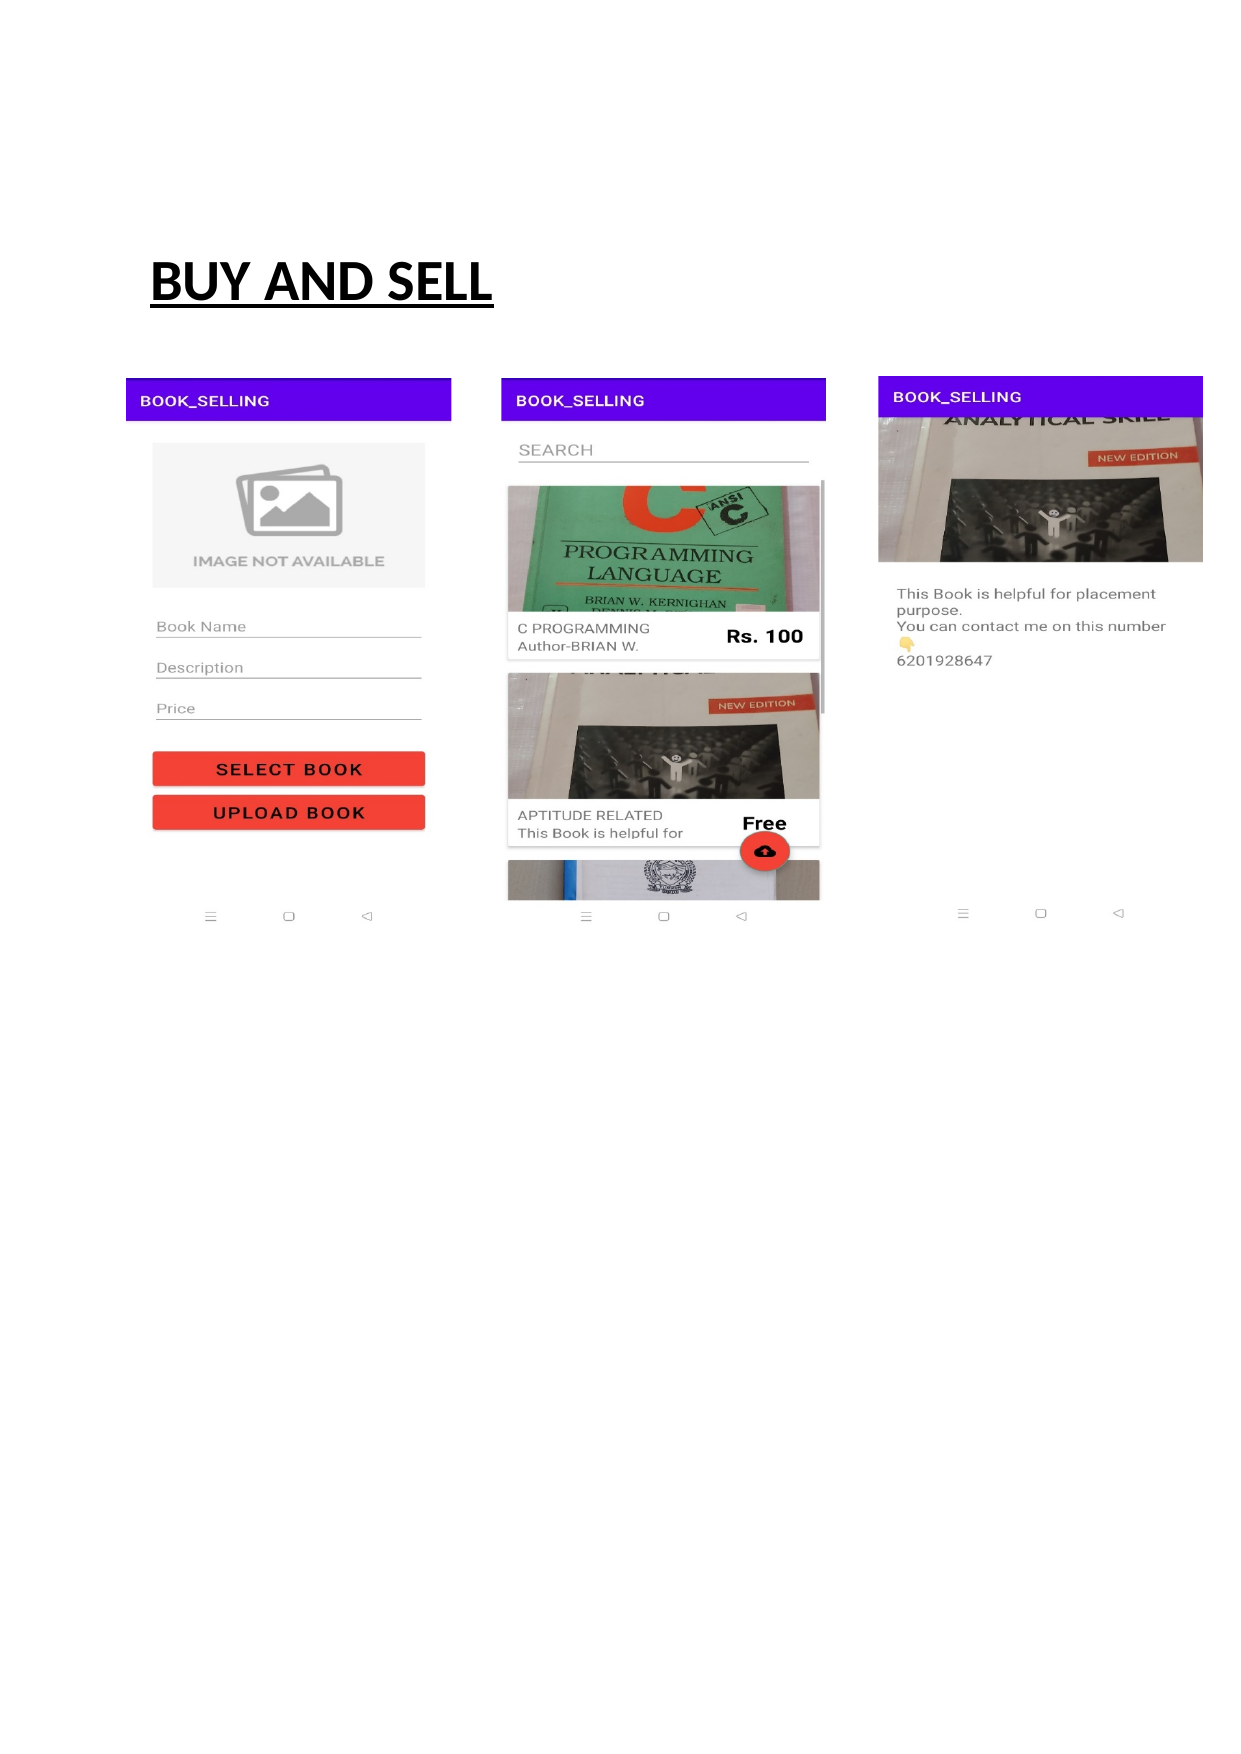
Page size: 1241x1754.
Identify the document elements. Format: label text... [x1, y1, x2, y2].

picture [126, 378, 452, 932]
picture [878, 376, 1203, 929]
text BUY AND SELL [150, 243, 1090, 315]
picture [501, 378, 826, 932]
